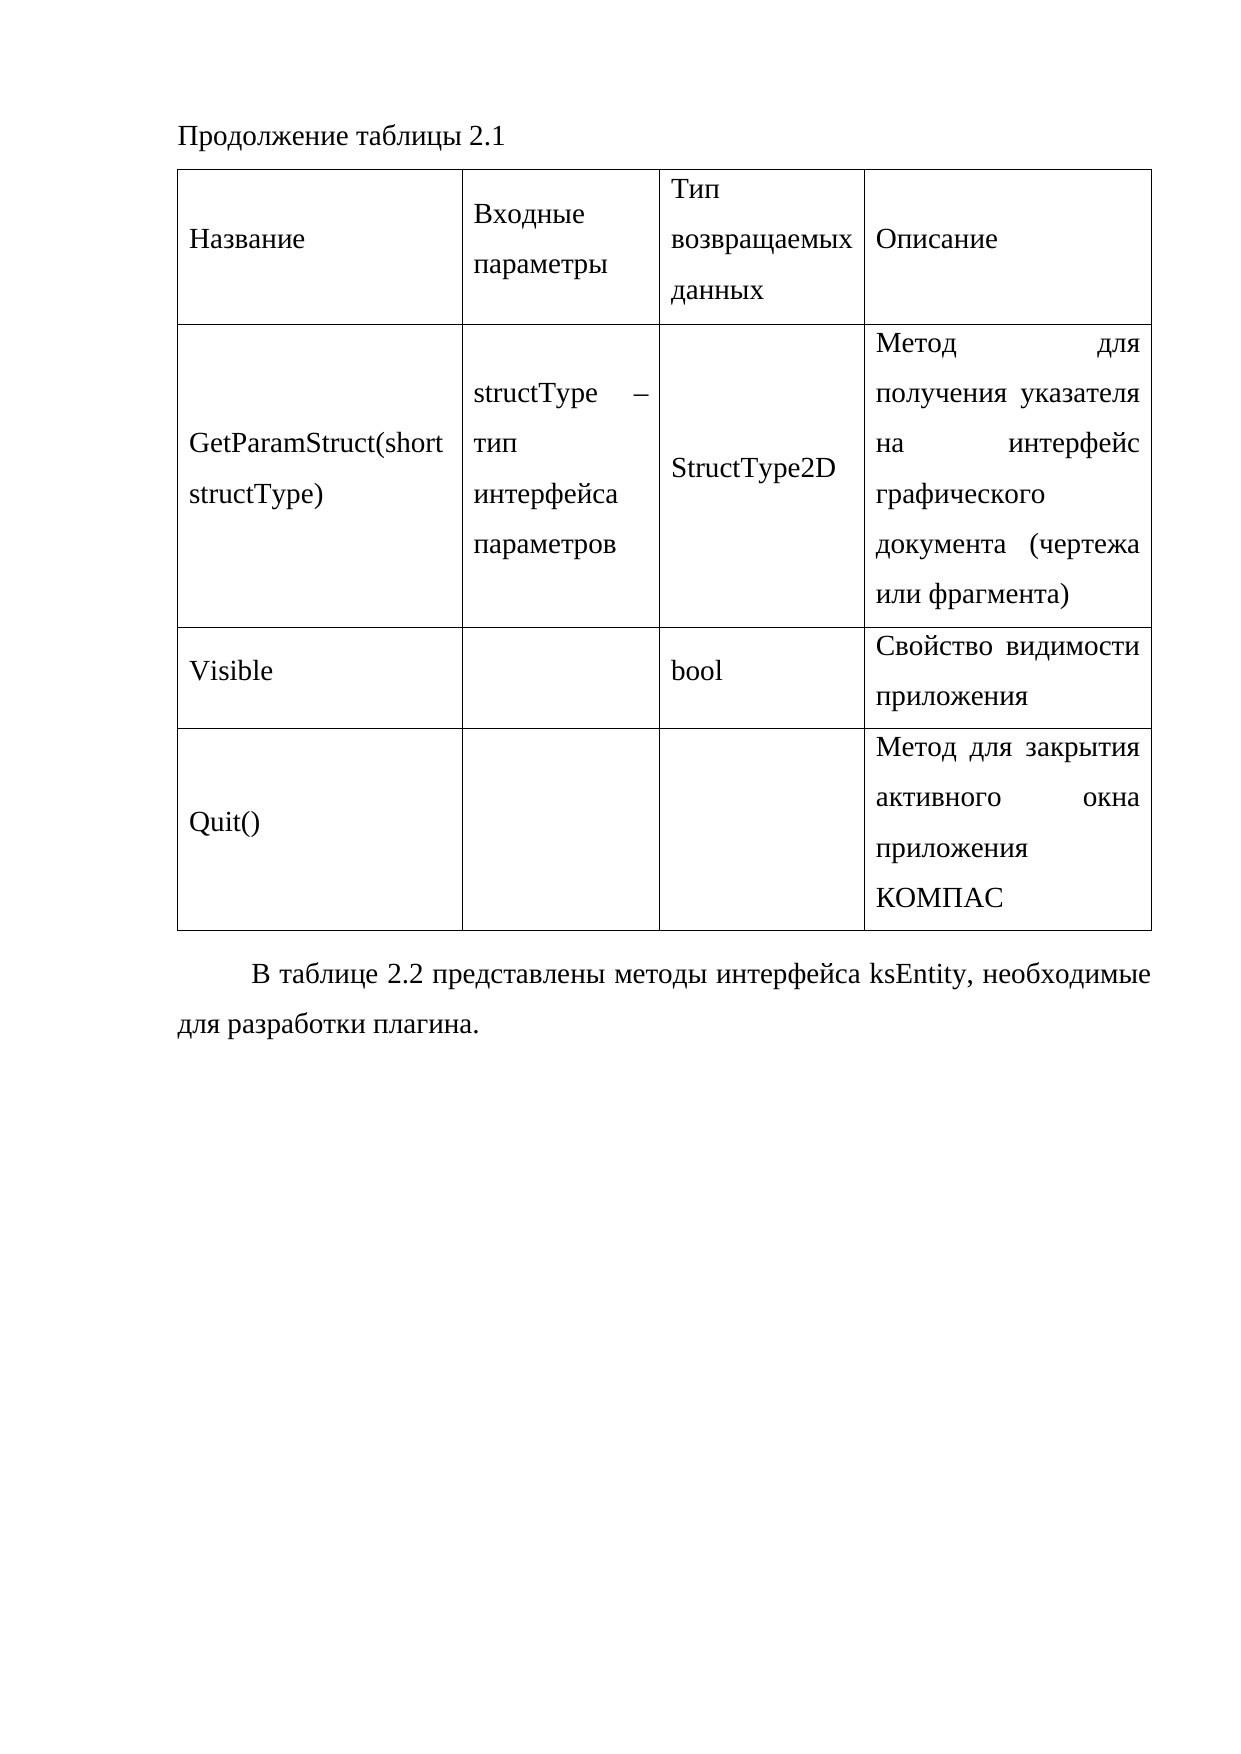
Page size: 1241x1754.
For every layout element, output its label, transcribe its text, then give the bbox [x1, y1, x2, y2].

table_header Название [178, 170, 462, 324]
text В таблице 2.2 представлены методы интерфейса ksEntity, необходимые для разработки плагина. [177, 956, 1152, 1040]
table_cell Quit() [178, 729, 462, 930]
table_cell [660, 729, 864, 930]
table_cell [463, 628, 659, 728]
table_cell Метод для закрытия активного окна приложения КОМПАС [865, 729, 1151, 930]
table_cell Метод для получения указателя на интерфейс графического документа (чертежа или фрагмента) [865, 325, 1151, 627]
table_cell Свойство видимости приложения [865, 628, 1151, 728]
table_cell StructType2D [660, 325, 864, 627]
text Продолжение таблицы 2.1 [177, 118, 1152, 152]
table_cell [463, 729, 659, 930]
table_cell structType – тип интерфейса параметров [463, 325, 659, 627]
table_cell bool [660, 628, 864, 728]
table_cell GetParamStruct(short structType) [178, 325, 462, 627]
table_header Тип возвращаемых данных [660, 170, 864, 324]
table_header Входные параметры [463, 170, 659, 324]
table_cell Visible [178, 628, 462, 728]
table_header Описание [865, 170, 1151, 324]
